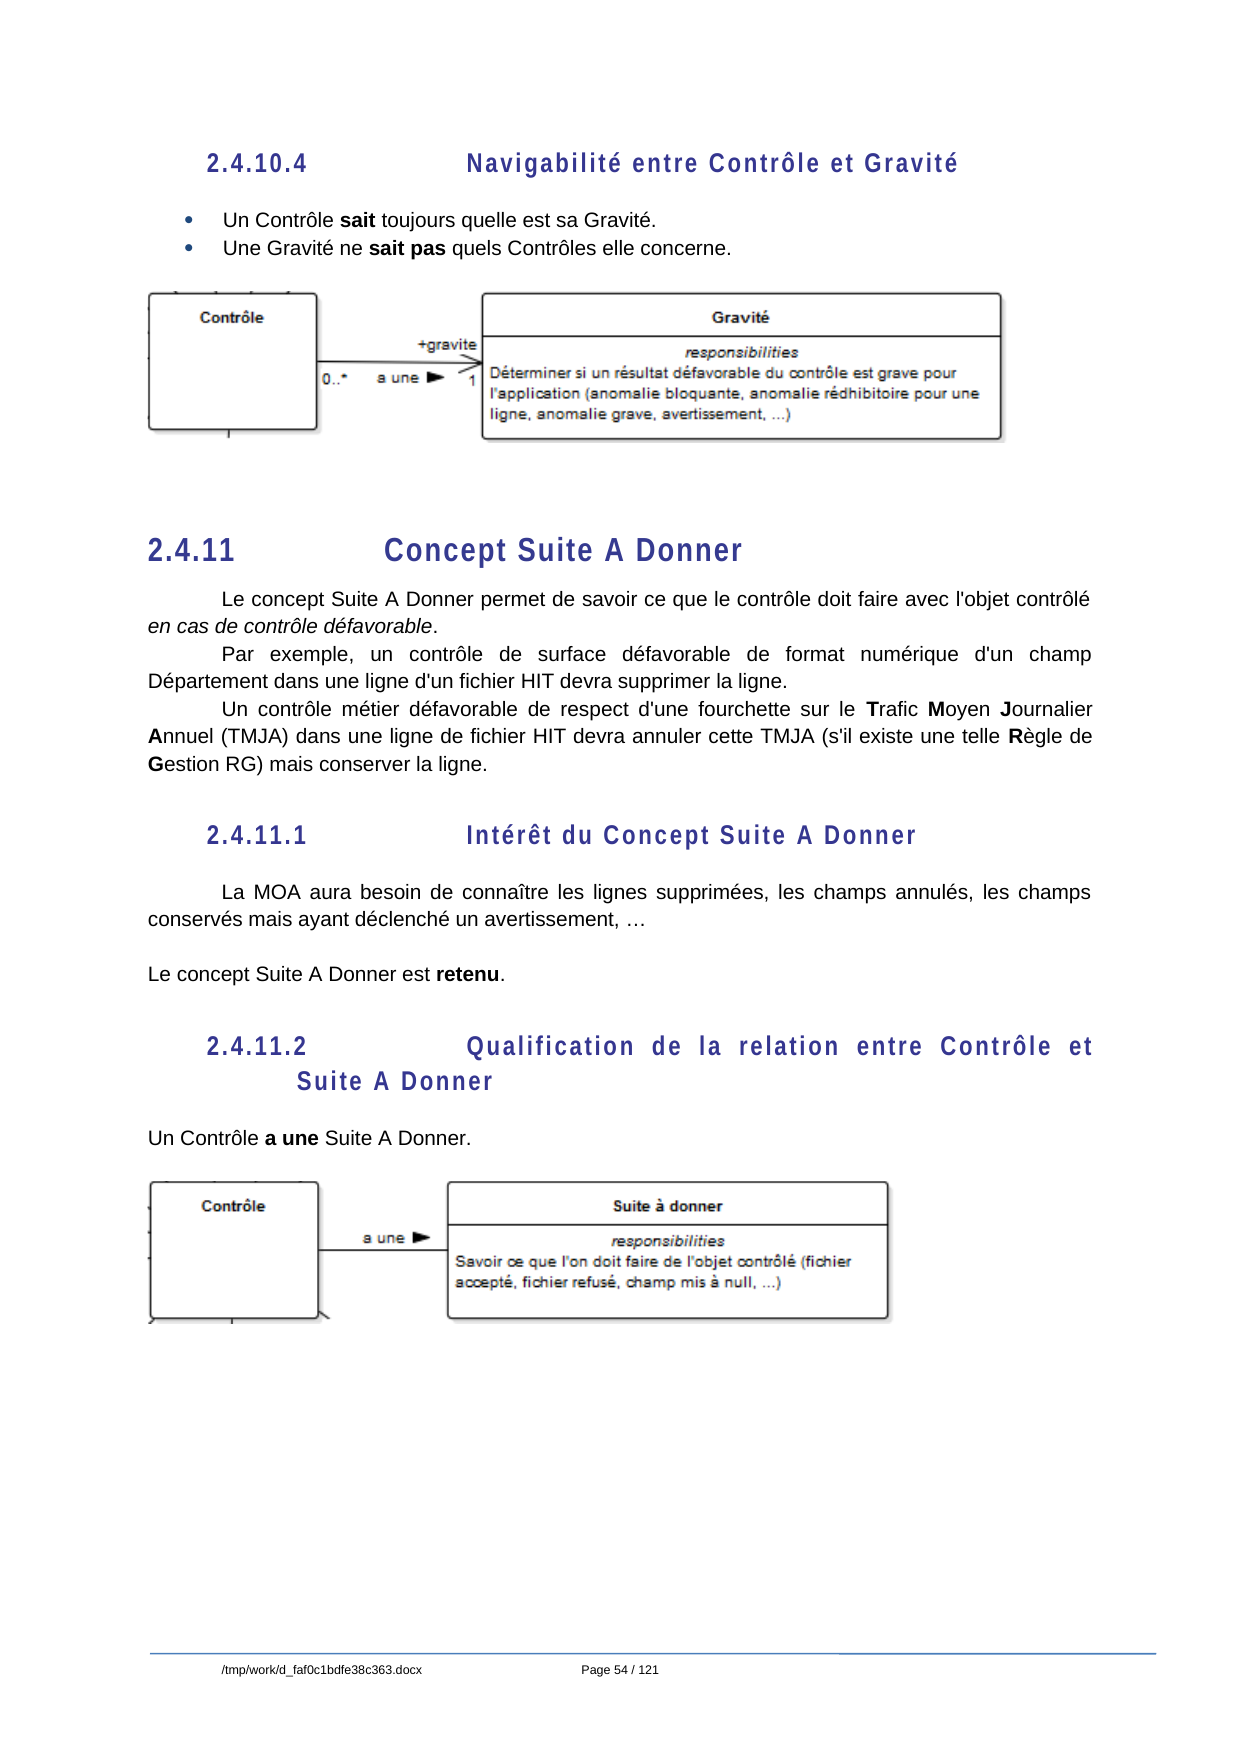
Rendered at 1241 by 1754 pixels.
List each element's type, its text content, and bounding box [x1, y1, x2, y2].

list Un Contrôle sait toujours quelle est sa Gravité. [185, 208, 1093, 232]
list Une Gravité ne sait pas quels Contrôles elle concerne. [185, 236, 1093, 260]
text La MOA aura besoin de connaître les lignes supprimées, les champs annulés, les champs conservés mais ayant déclenché un avertissement, … [148, 880, 1093, 931]
text Le concept Suite A Donner permet de savoir ce que le contrôle doit faire avec l'objet contrôlé en cas de contrôle défavorable. [148, 587, 1093, 638]
text Un Contrôle a une Suite A Donner. [148, 1126, 1093, 1150]
picture [147, 1181, 895, 1324]
subtitle Navigabilité entre Contrôle et Gravité [207, 148, 1093, 179]
subtitle Intérêt du Concept Suite A Donner [207, 819, 1093, 850]
subtitle Concept Suite A Donner [148, 530, 1093, 568]
text Le concept Suite A Donner est retenu. [148, 962, 1093, 986]
text Par exemple, un contrôle de surface défavorable de format numérique d'un champ Département dans une ligne d'un fichier HIT devra supprimer la ligne. [148, 642, 1093, 693]
subtitle Qualification de la relation entre Contrôle et Suite A Donner [207, 1030, 1093, 1096]
text Un contrôle métier défavorable de respect d'une fourchette sur le Trafic Moyen Journalier Annuel (TMJA) dans une ligne de fichier HIT devra annuler cette TMJA (s'il existe une telle Règle de Gestion RG) mais conserver la ligne. [148, 697, 1093, 776]
picture [147, 291, 1008, 443]
